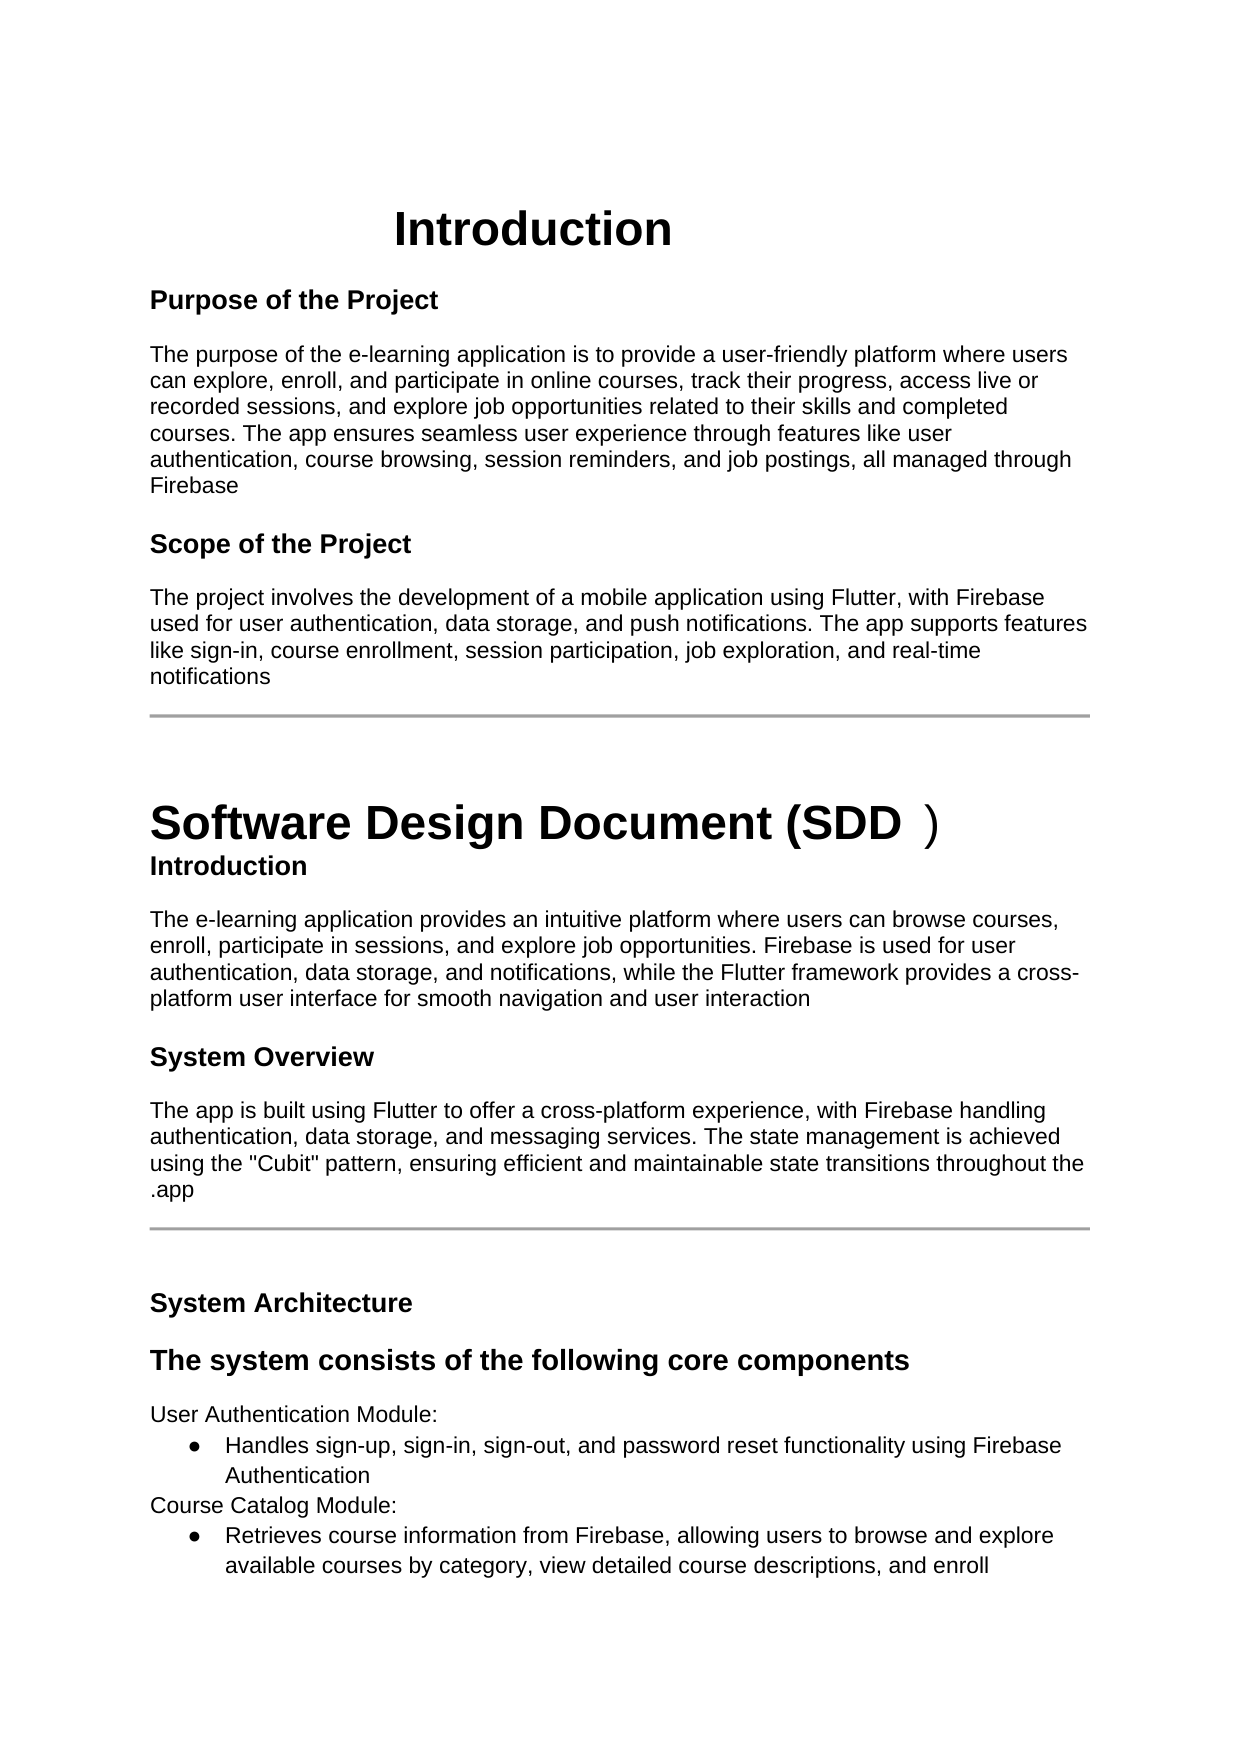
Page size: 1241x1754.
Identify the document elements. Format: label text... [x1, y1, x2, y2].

text Course Catalog Module: [150, 1492, 1090, 1518]
subtitle Purpose of the Project [150, 284, 1090, 316]
subtitle System Overview [150, 1041, 1090, 1072]
subtitle Scope of the Project [150, 528, 1090, 559]
subtitle ( Software Design Document (SDD Introduction [150, 795, 1090, 881]
text The e-learning application provides an intuitive platform where users can browse courses, enroll, participate in sessions, and explore job opportunities. Firebase is used for user authentication, data storage, and notifications, while the Flutter framework provides a cross-platform user interface for smooth navigation and user interaction [150, 906, 1090, 1011]
text The project involves the development of a mobile application using Flutter, with Firebase used for user authentication, data storage, and push notifications. The app supports features like sign-in, course enrollment, session participation, job exploration, and real-time notifications [150, 584, 1090, 689]
text The purpose of the e-learning application is to provide a user-friendly platform where users can explore, enroll, and participate in online courses, track their progress, access live or recorded sessions, and explore job opportunities related to their skills and completed courses. The app ensures seamless user experience through features like user authentication, course browsing, session reminders, and job postings, all managed through Firebase [150, 341, 1090, 499]
subtitle The system consists of the following core components [150, 1343, 1090, 1376]
subtitle Introduction [150, 200, 1090, 255]
list Retrieves course information from Firebase, allowing users to browse and explore available courses by category, view detailed course descriptions, and enroll [187, 1522, 1090, 1579]
text User Authentication Module: [150, 1401, 1090, 1428]
text The app is built using Flutter to offer a cross-platform experience, with Firebase handling authentication, data storage, and messaging services. The state management is achieved using the "Cubit" pattern, ensuring efficient and maintainable state transitions throughout the app. [150, 1097, 1090, 1202]
list Handles sign-up, sign-in, sign-out, and password reset functionality using Firebase Authentication [187, 1432, 1090, 1488]
subtitle System Architecture [150, 1287, 1090, 1318]
